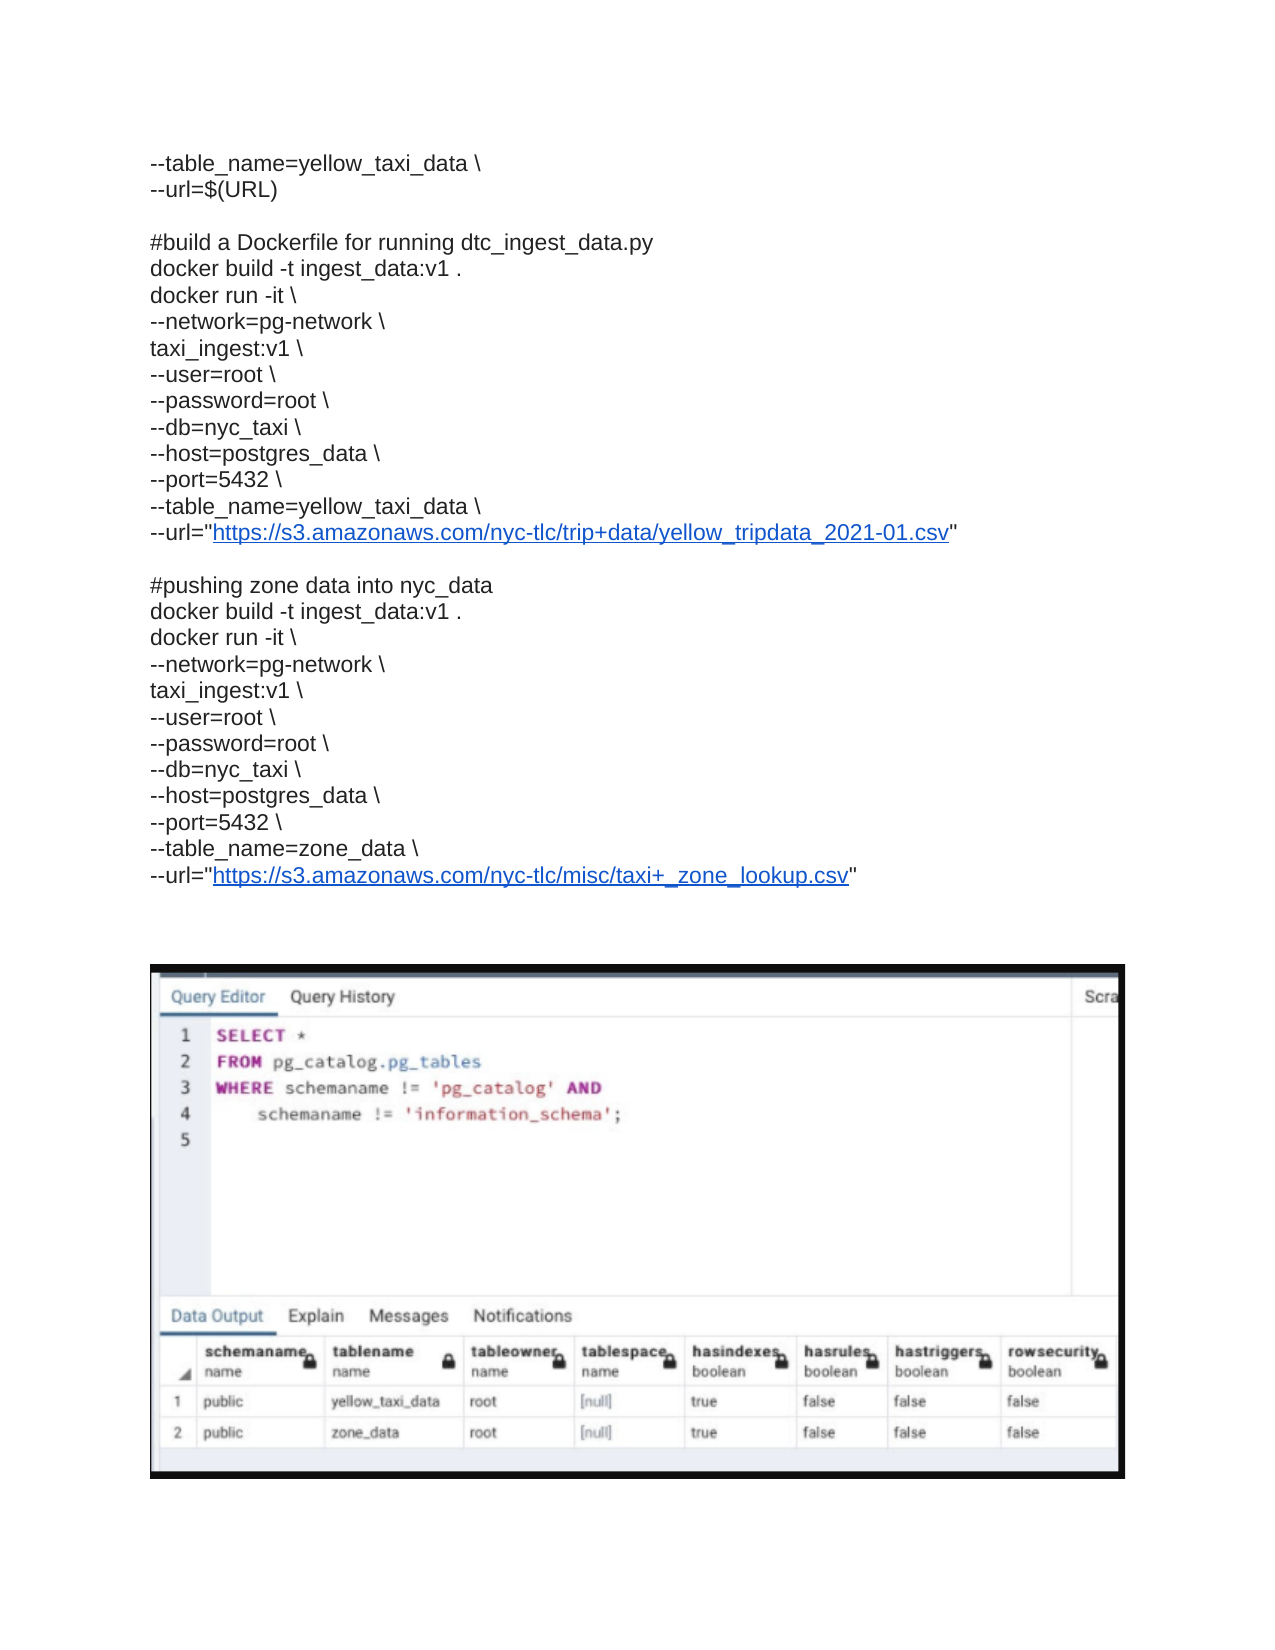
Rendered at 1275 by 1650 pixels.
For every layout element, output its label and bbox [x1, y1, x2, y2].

picture [150, 964, 1125, 1479]
text [150, 150, 1125, 888]
